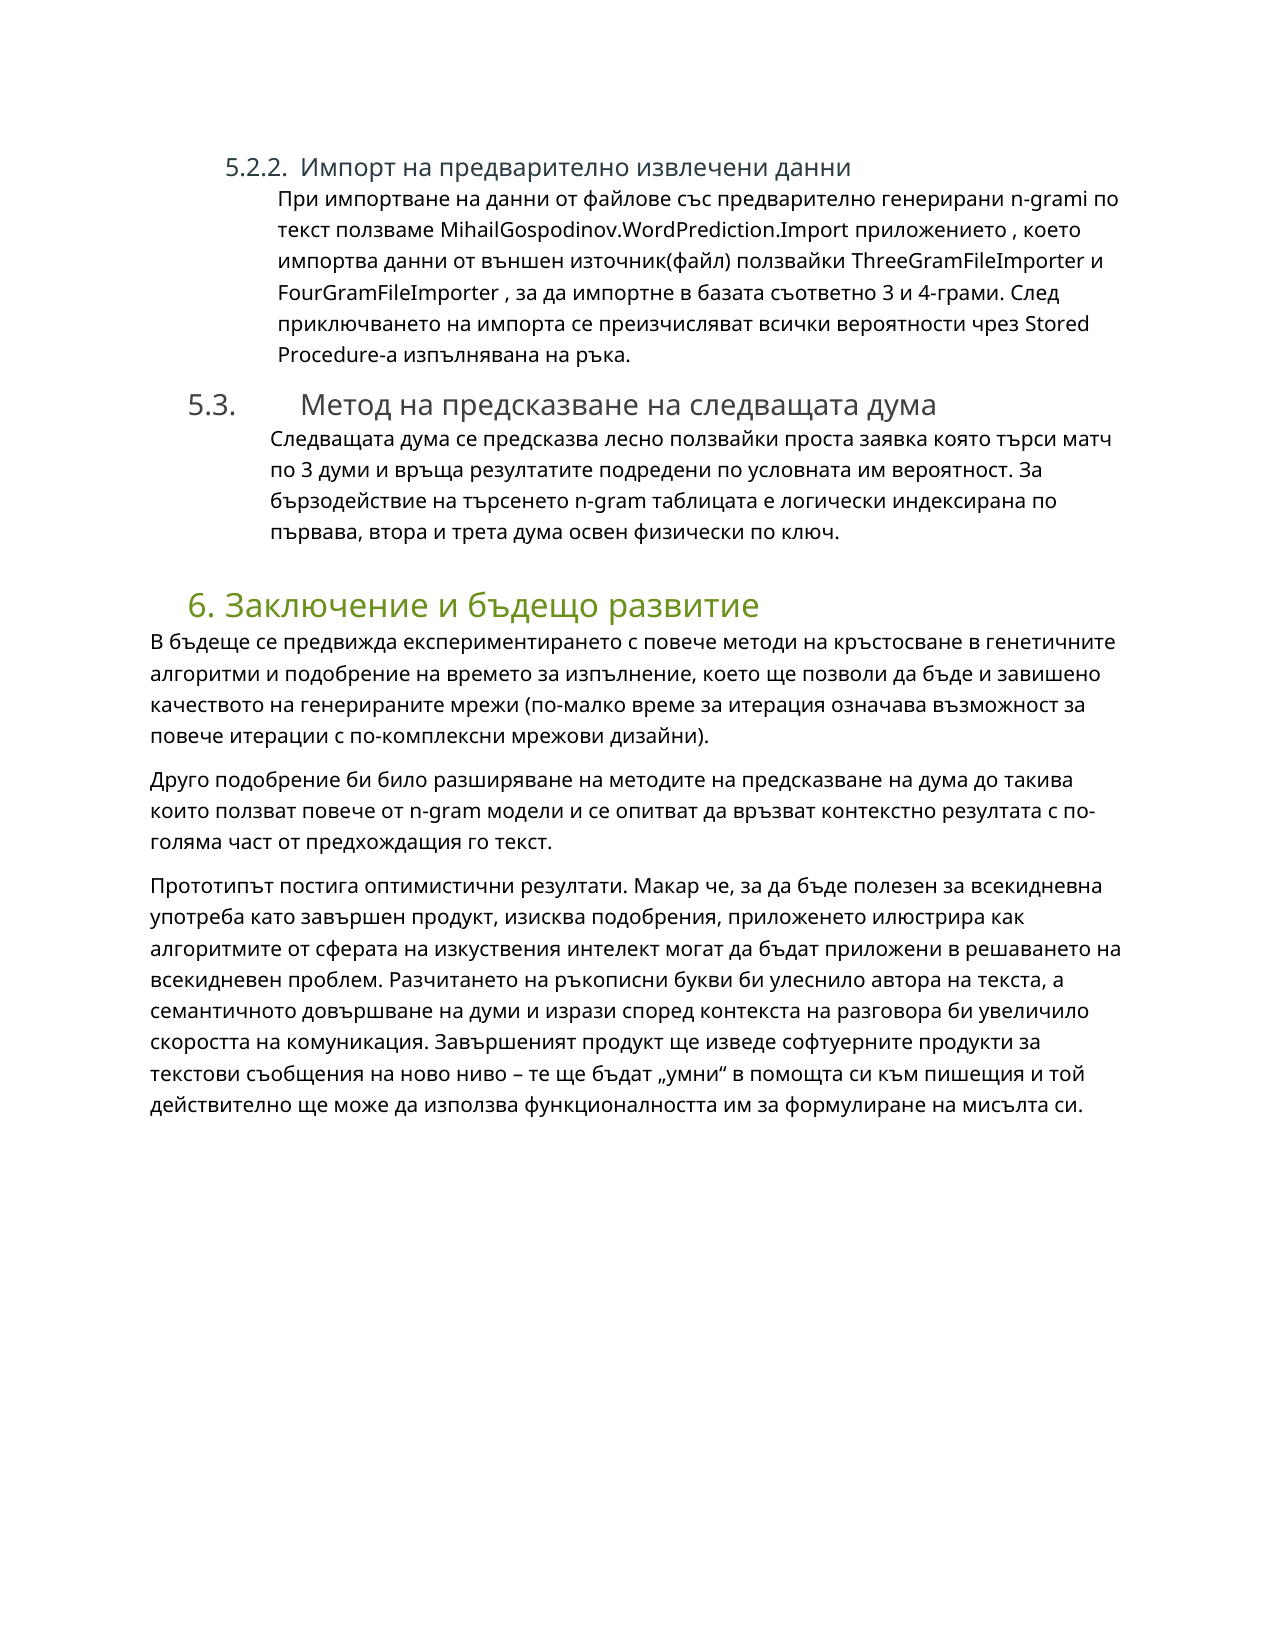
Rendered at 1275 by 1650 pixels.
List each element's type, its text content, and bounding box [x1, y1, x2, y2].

subtitle Заключение и бъдещо развитие [187, 582, 1125, 627]
subtitle Метод на предсказване на следващата дума [187, 384, 1125, 424]
list Следващата дума се предсказва лесно ползвайки проста заявка която търси матч по 3 думи и връща резултатите подредени по условната им вероятност. За бързодействие на търсенето n-gram таблицата е логически индексирана по първава, втора и трета дума освен физически по ключ. [270, 424, 1125, 546]
list При импортване на данни от файлове със предварително генерирани n-grami по текст ползваме MihailGospodinov.WordPrediction.Import приложението , което импортва данни от външен източник(файл) ползвайки ThreeGramFileImporter и FourGramFileImporter , за да импортне в базата съответно 3 и 4-грами. След приключването на импорта се преизчисляват всички вероятности чрез Stored Procedure-а изпълнявана на ръка. [277, 184, 1125, 369]
text Прототипът постига оптимистични резултати. Макар че, за да бъде полезен за всекидневна употреба като завършен продукт, изисква подобрения, приложенето илюстрира как алгоритмите от сферата на изкуствения интелект могат да бъдат приложени в решаването на всекидневен проблем. Разчитането на ръкописни букви би улеснило автора на текста, а семантичното довършване на думи и изрази според контекста на разговора би увеличило скоростта на комуникация. Завършеният продукт ще изведе софтуерните продукти за текстови съобщения на ново ниво – те ще бъдат „умни“ в помощта си към пишещия и той действително ще може да използва функционалността им за формулиране на мисълта си. [150, 871, 1125, 1118]
text Друго подобрение би било разширяване на методите на предсказване на дума до такива които ползват повече от n-gram модели и се опитват да връзват контекстно резултата с по-голяма част от предхождащия го текст. [150, 765, 1125, 856]
subtitle Импорт на предварително извлечени данни [225, 150, 1125, 184]
text В бъдеще се предвижда експериментирането с повече методи на кръстосване в генетичните алгоритми и подобрение на времето за изпълнение, което ще позволи да бъде и завишено качеството на генерираните мрежи (по-малко време за итерация означава възможност за повече итерации с по-комплексни мрежови дизайни). [150, 627, 1125, 750]
